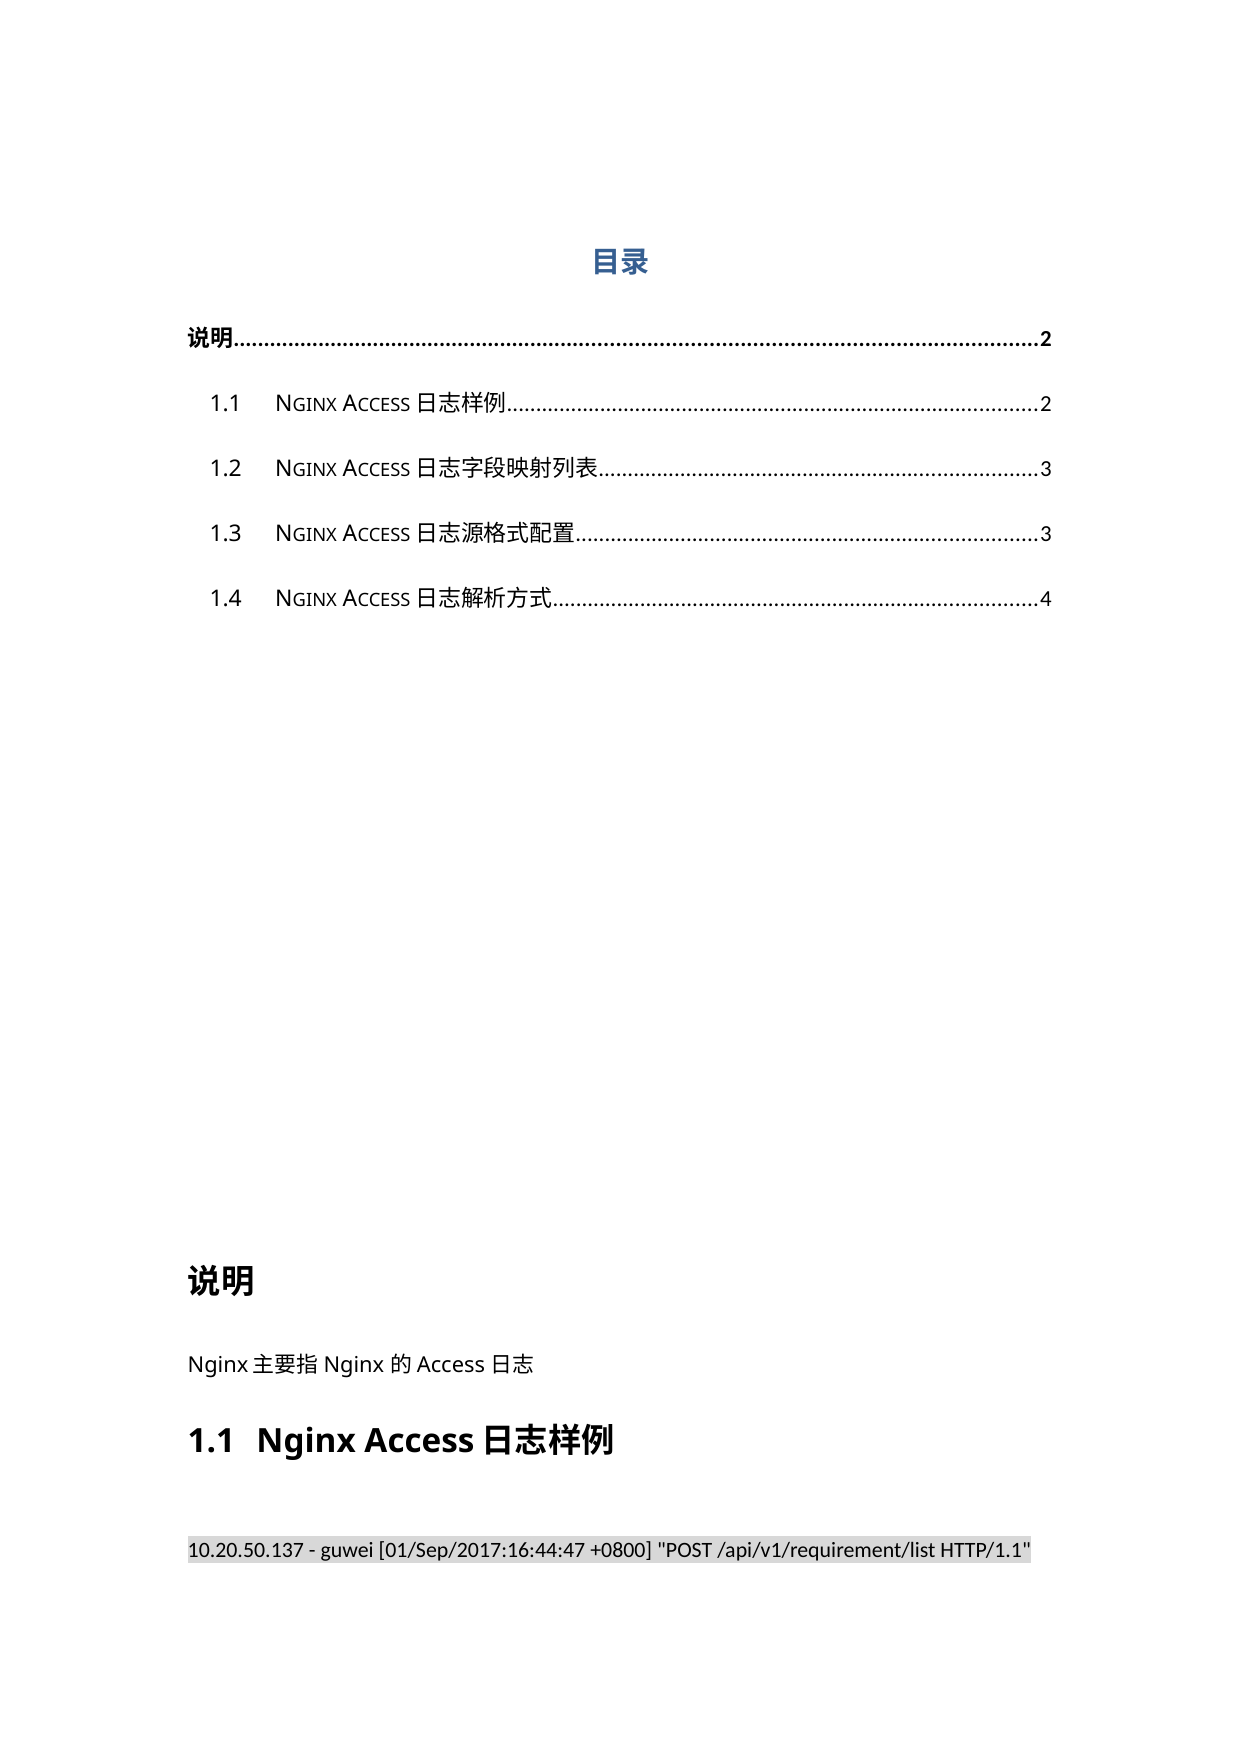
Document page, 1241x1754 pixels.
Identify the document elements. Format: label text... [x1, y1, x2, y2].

text Nginx主要指 Nginx 的 Access 日志 [187, 1346, 1053, 1379]
subtitle 说明 [187, 1247, 1053, 1312]
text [187, 1533, 1053, 1566]
subtitle Nginx Access日志样例 [187, 1406, 1053, 1471]
